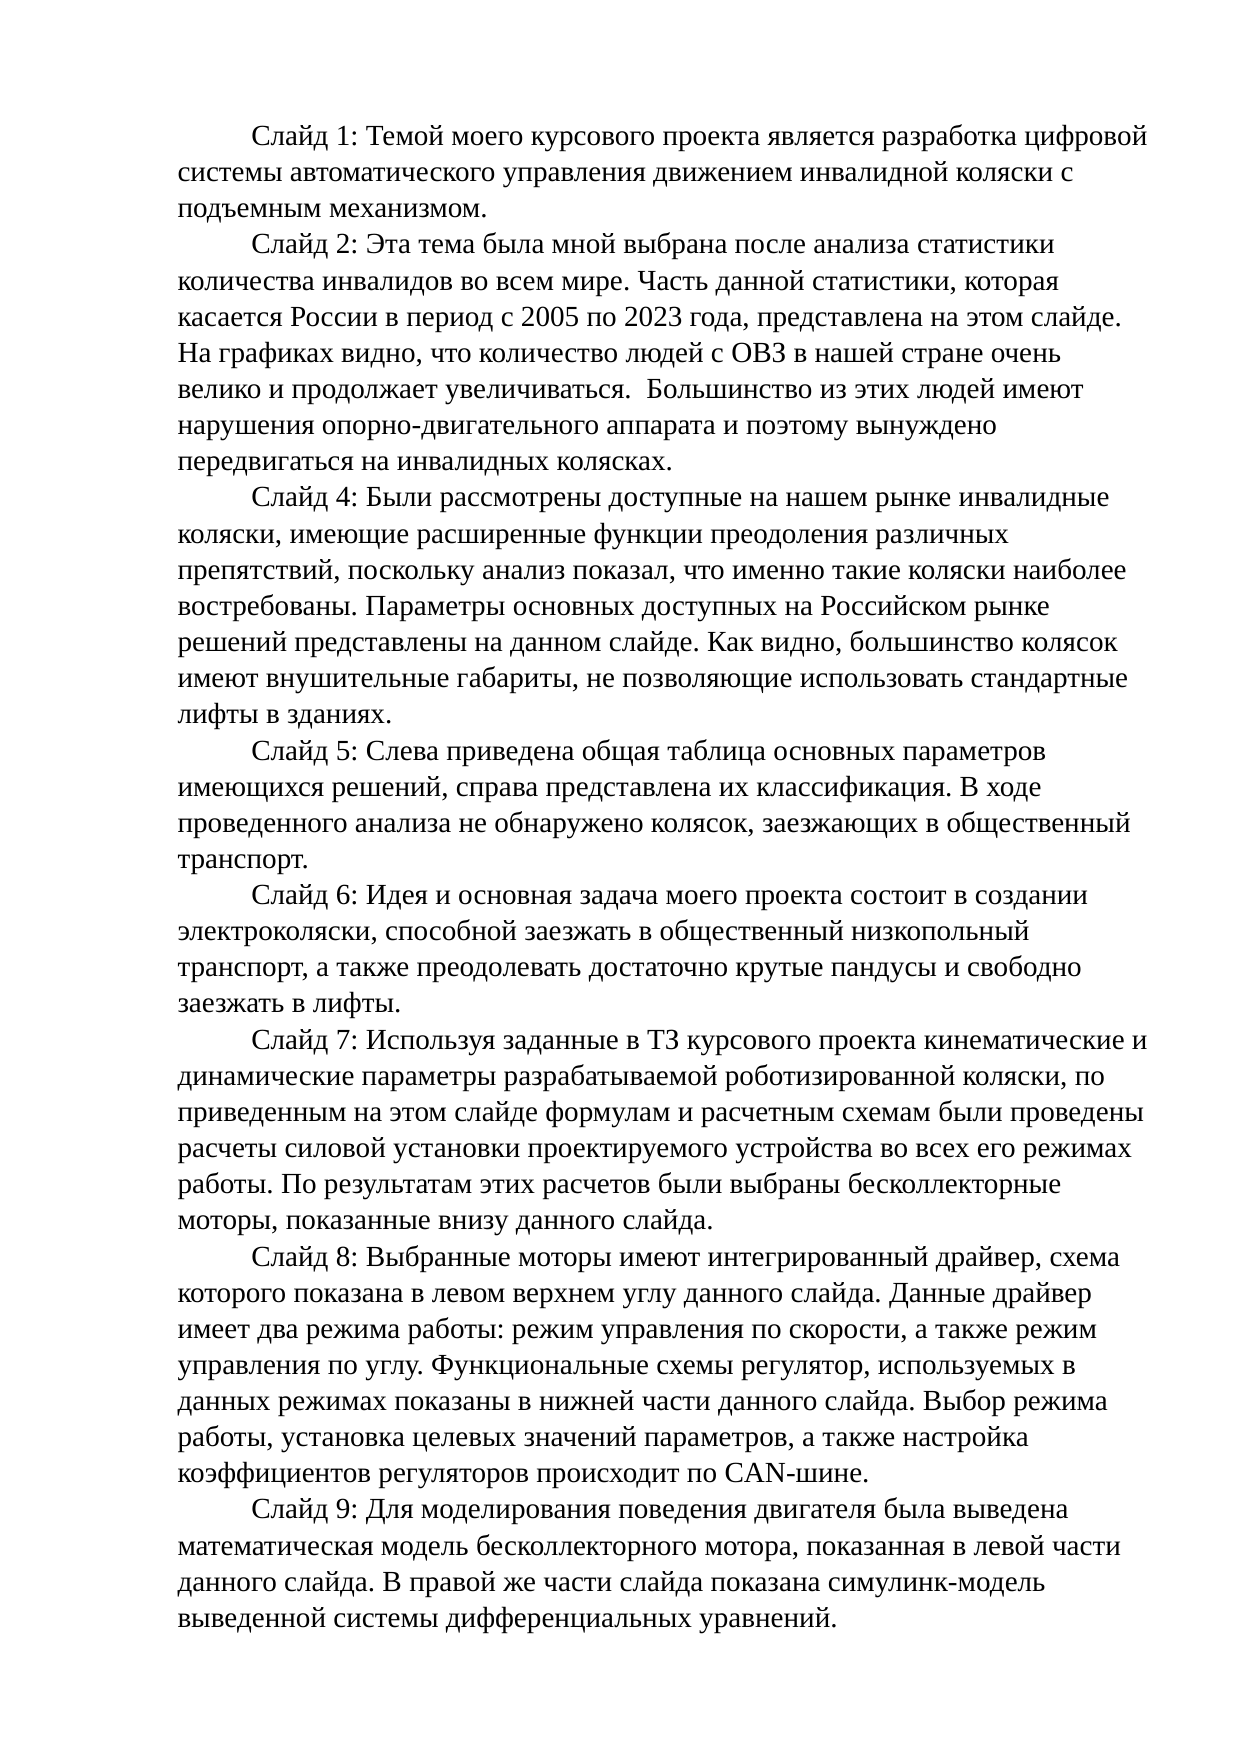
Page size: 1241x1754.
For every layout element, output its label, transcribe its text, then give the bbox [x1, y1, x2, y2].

text Слайд 1: Темой моего курсового проекта является разработка цифровой системы автоматического управления движением инвалидной коляски с подъемным механизмом. [177, 118, 1152, 224]
text Слайд 4: Были рассмотрены доступные на нашем рынке инвалидные коляски, имеющие расширенные функции преодоления различных препятствий, поскольку анализ показал, что именно такие коляски наиболее востребованы. Параметры основных доступных на Российском рынке решений представлены на данном слайде. Как видно, большинство колясок имеют внушительные габариты, не позволяющие использовать стандартные лифты в зданиях. [177, 479, 1152, 730]
text Слайд 9: Для моделирования поведения двигателя была выведена математическая модель бесколлекторного мотора, показанная в левой части данного слайда. В правой же части слайда показана симулинк-модель выведенной системы дифференциальных уравнений. [177, 1492, 1152, 1634]
text Слайд 5: Слева приведена общая таблица основных параметров имеющихся решений, справа представлена их классификация. В ходе проведенного анализа не обнаружено колясок, заезжающих в общественный транспорт. [177, 733, 1152, 874]
text Слайд 7: Используя заданные в ТЗ курсового проекта кинематические и динамические параметры разрабатываемой роботизированной коляски, по приведенным на этом слайде формулам и расчетным схемам были проведены расчеты силовой установки проектируемого устройства во всех его режимах работы. По результатам этих расчетов были выбраны бесколлекторные моторы, показанные внизу данного слайда. [177, 1022, 1152, 1236]
text Слайд 6: Идея и основная задача моего проекта состоит в создании электроколяски, способной заезжать в общественный низкопольный транспорт, а также преодолевать достаточно крутые пандусы и свободно заезжать в лифты. [177, 877, 1152, 1019]
text Слайд 2: Эта тема была мной выбрана после анализа статистики количества инвалидов во всем мире. Часть данной статистики, которая касается России в период с 2005 по 2023 года, представлена на этом слайде. На графиках видно, что количество людей с ОВЗ в нашей стране очень велико и продолжает увеличиваться. Большинство из этих людей имеют нарушения опорно-двигательного аппарата и поэтому вынуждено передвигаться на инвалидных колясках. [177, 227, 1152, 477]
text Слайд 8: Выбранные моторы имеют интегрированный драйвер, схема которого показана в левом верхнем углу данного слайда. Данные драйвер имеет два режима работы: режим управления по скорости, а также режим управления по углу. Функциональные схемы регулятор, используемых в данных режимах показаны в нижней части данного слайда. Выбор режима работы, установка целевых значений параметров, а также настройка коэффициентов регуляторов происходит по CAN-шине. [177, 1239, 1152, 1489]
